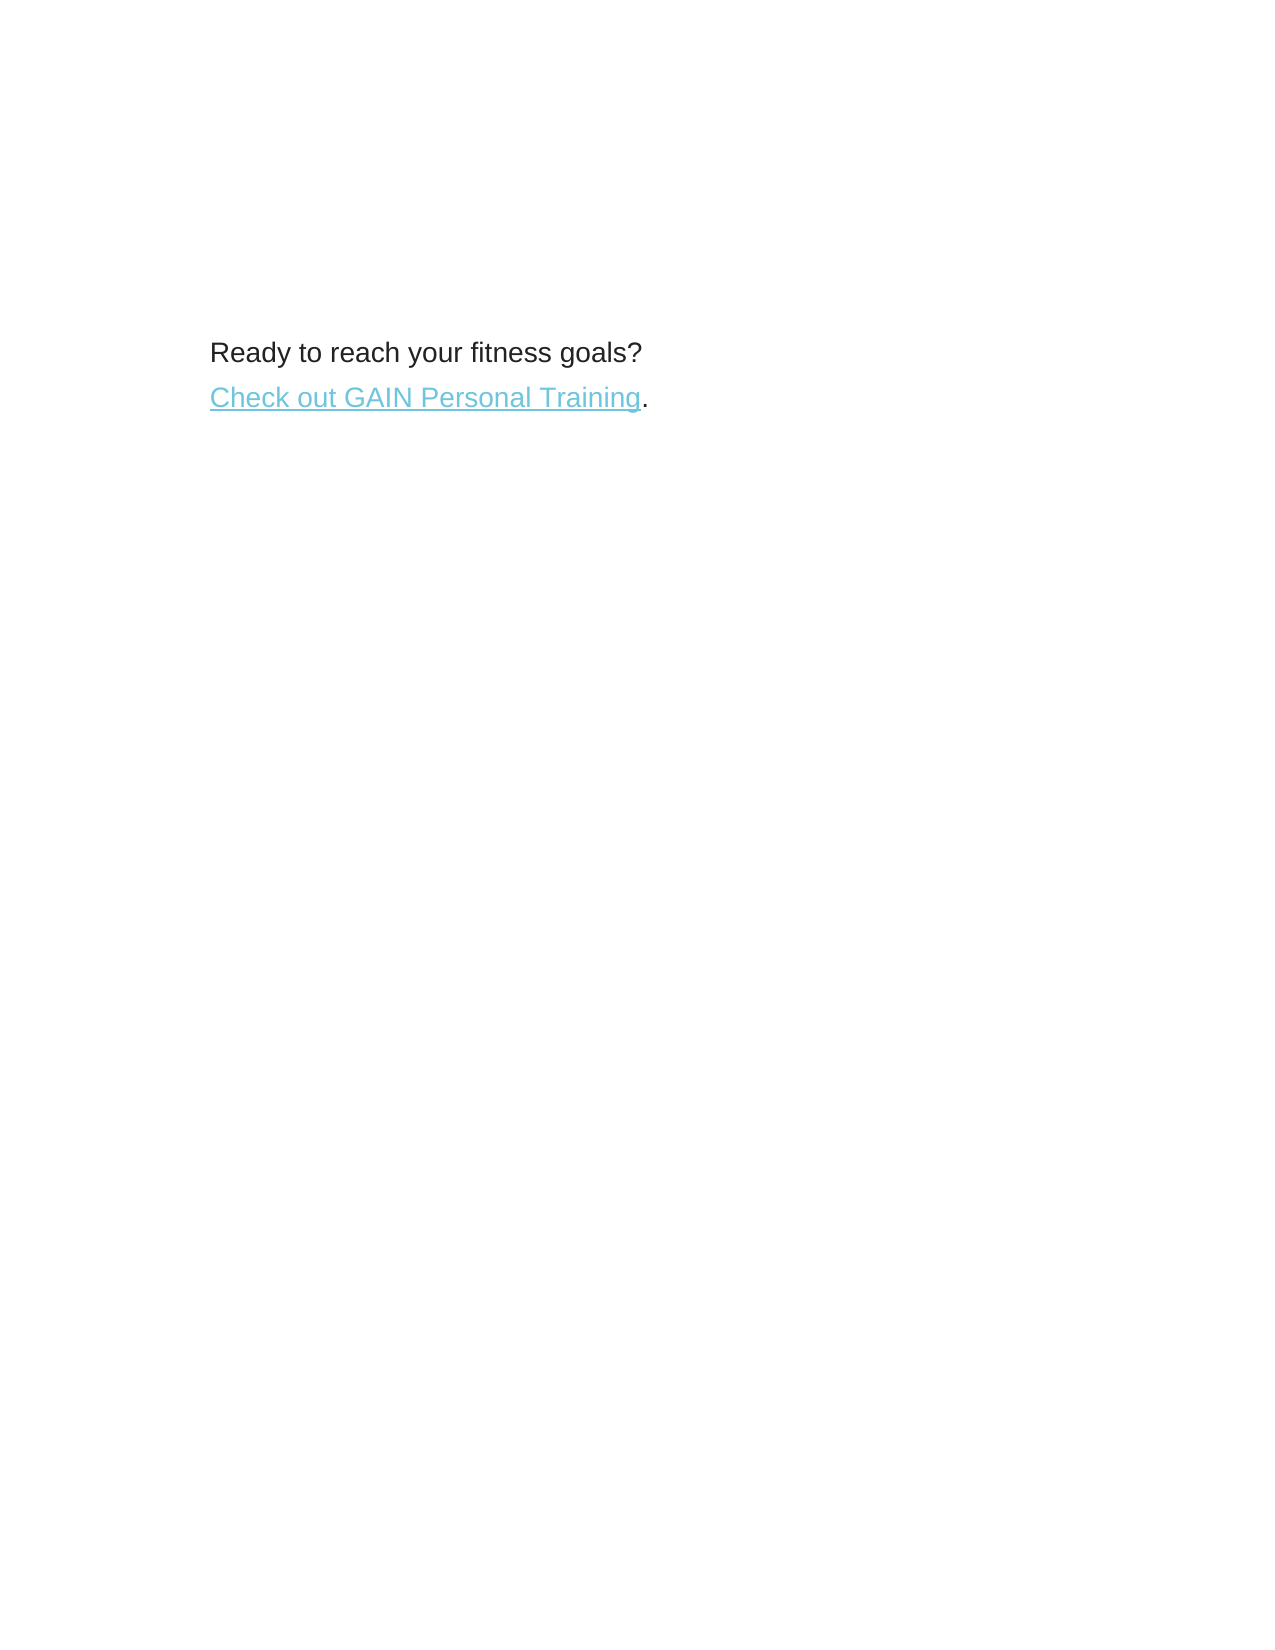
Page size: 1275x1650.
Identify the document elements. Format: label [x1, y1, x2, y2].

table_cell [139, 150, 1102, 575]
